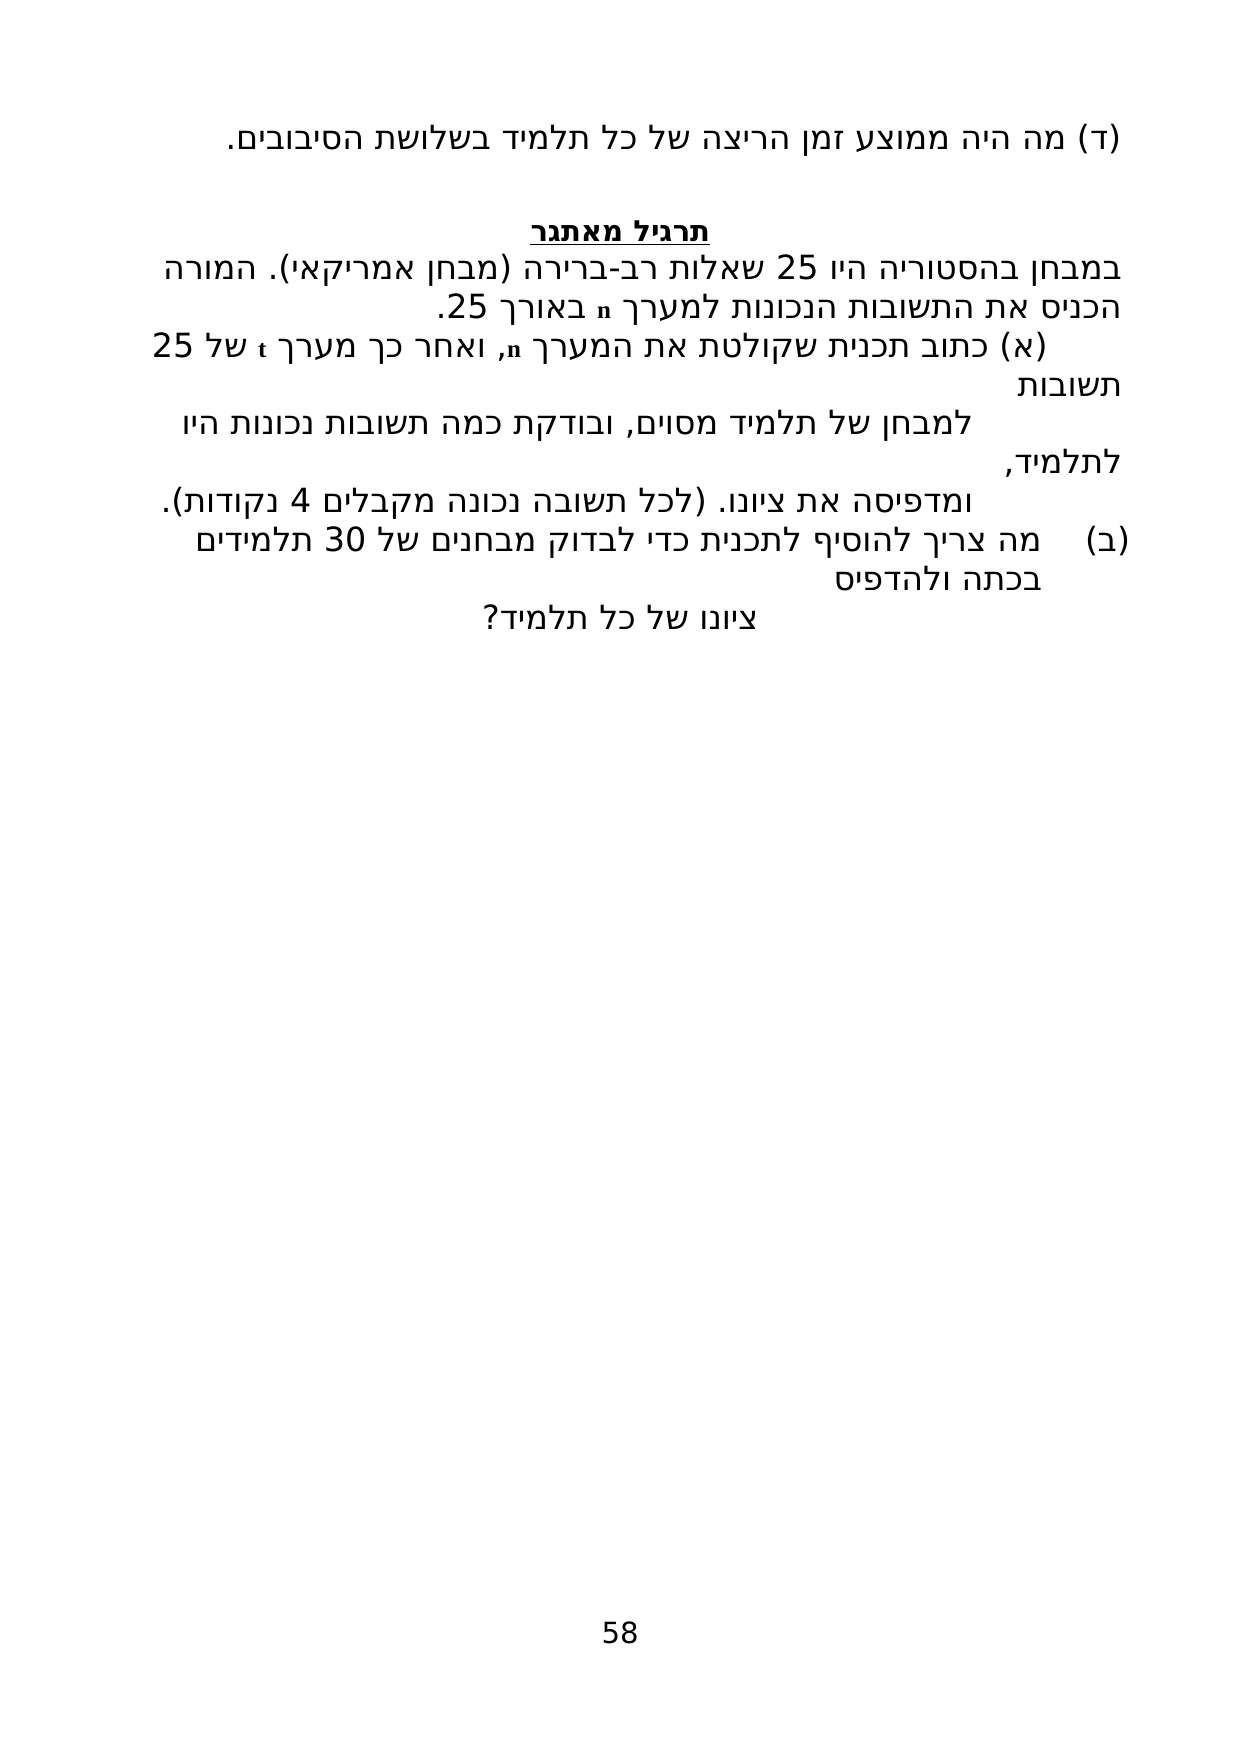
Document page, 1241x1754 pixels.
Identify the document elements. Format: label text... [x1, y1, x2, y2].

text למבחן של תלמיד מסוים, ובודקת כמה תשובות נכונות היו לתלמיד, [118, 404, 1122, 482]
text ציונו של כל תלמיד?סוגי השוואות בין 2 מערכים [118, 598, 1122, 637]
text תרגיל מאתגר [118, 214, 1122, 248]
text (ד) מה היה ממוצע זמן הריצה של כל תלמיד בשלושת הסיבובים. [118, 118, 1122, 157]
text (א) כתוב תכנית שקולטת את המערך n, ואחר כך מערך t של 25 תשובות [118, 326, 1122, 404]
text במבחן בהסטוריה היו 25 שאלות רב-ברירה (מבחן אמריקאי). המורה הכניס את התשובות הנכונות למערך n באורך 25. [118, 248, 1122, 326]
list מה צריך להוסיף לתכנית כדי לבדוק מבחנים של 30 תלמידים בכתה ולהדפיס [118, 520, 1084, 598]
text ומדפיסה את ציונו. (לכל תשובה נכונה מקבלים 4 נקודות). [118, 482, 1122, 520]
